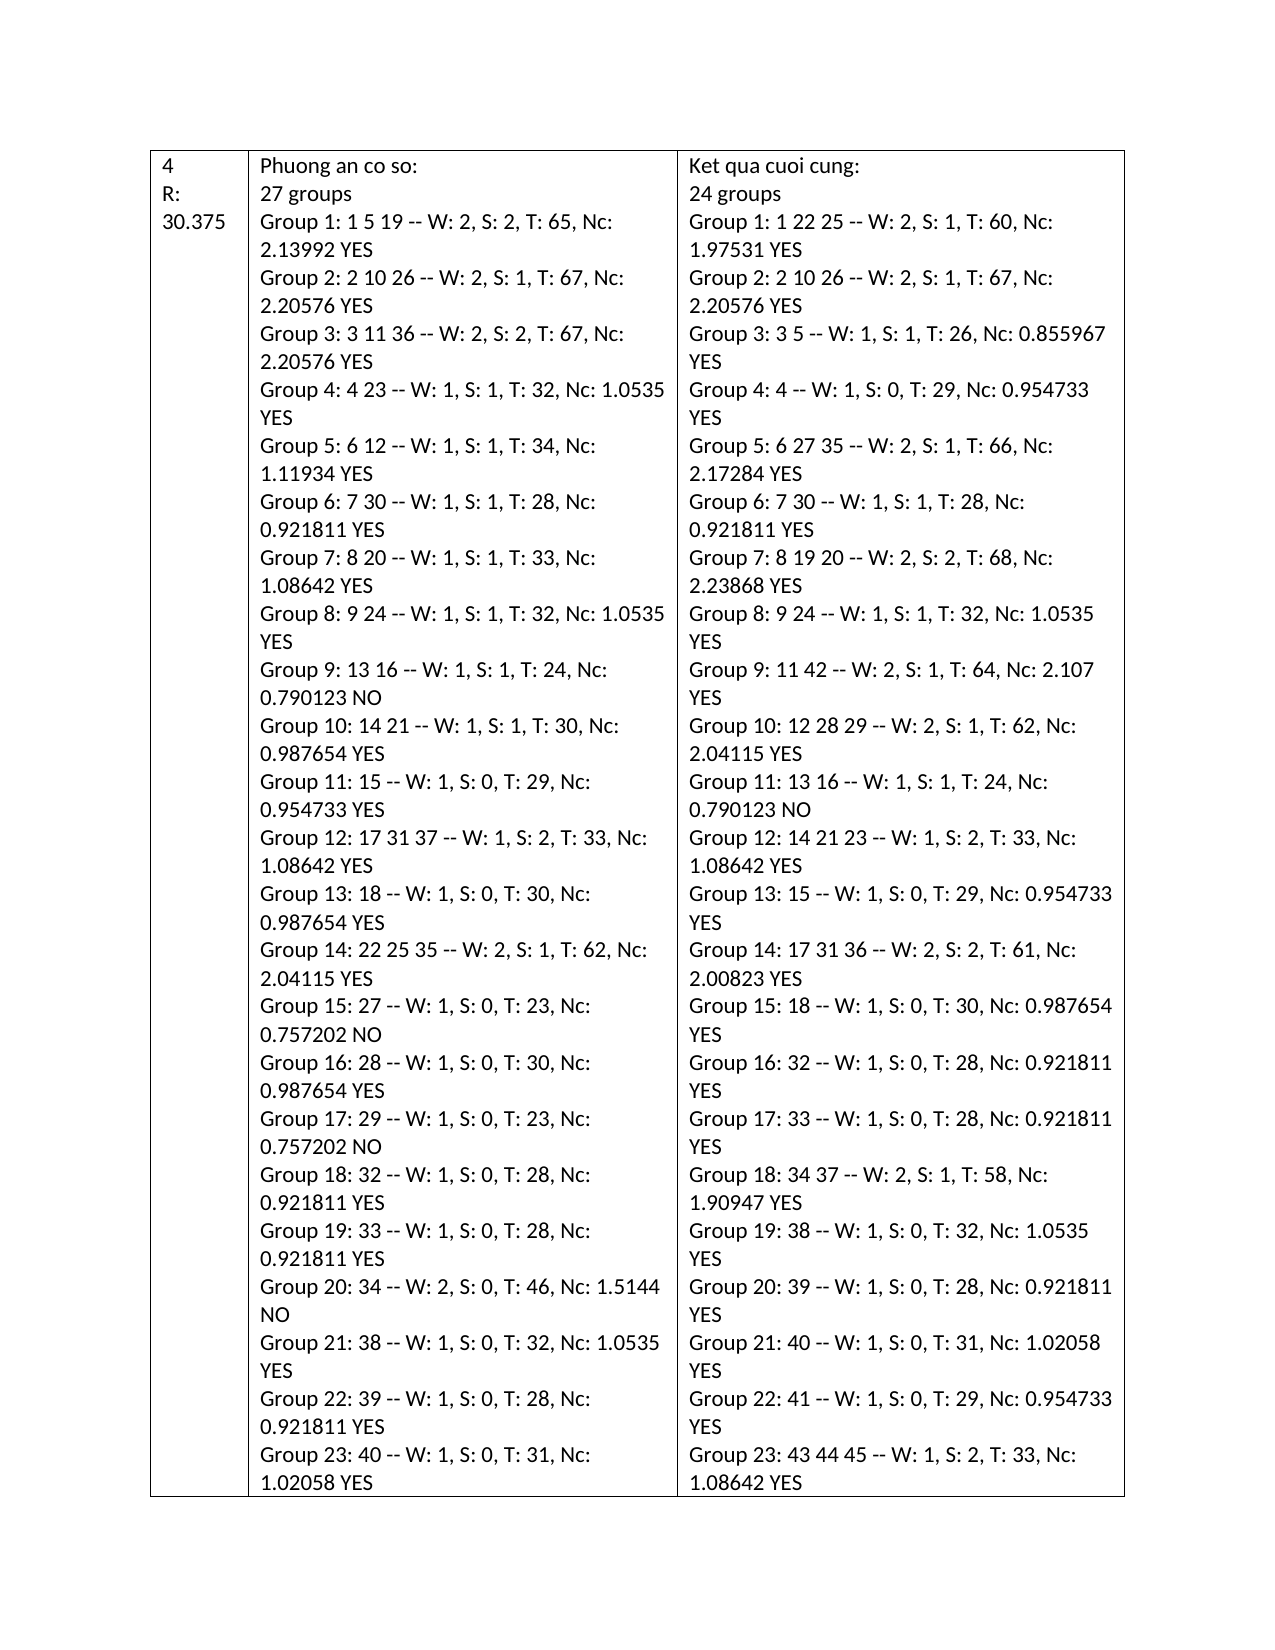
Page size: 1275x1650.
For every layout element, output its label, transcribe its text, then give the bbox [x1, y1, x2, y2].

table_cell 4 R: 30.375 [151, 151, 248, 1496]
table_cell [249, 151, 677, 1496]
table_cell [678, 151, 1124, 1496]
